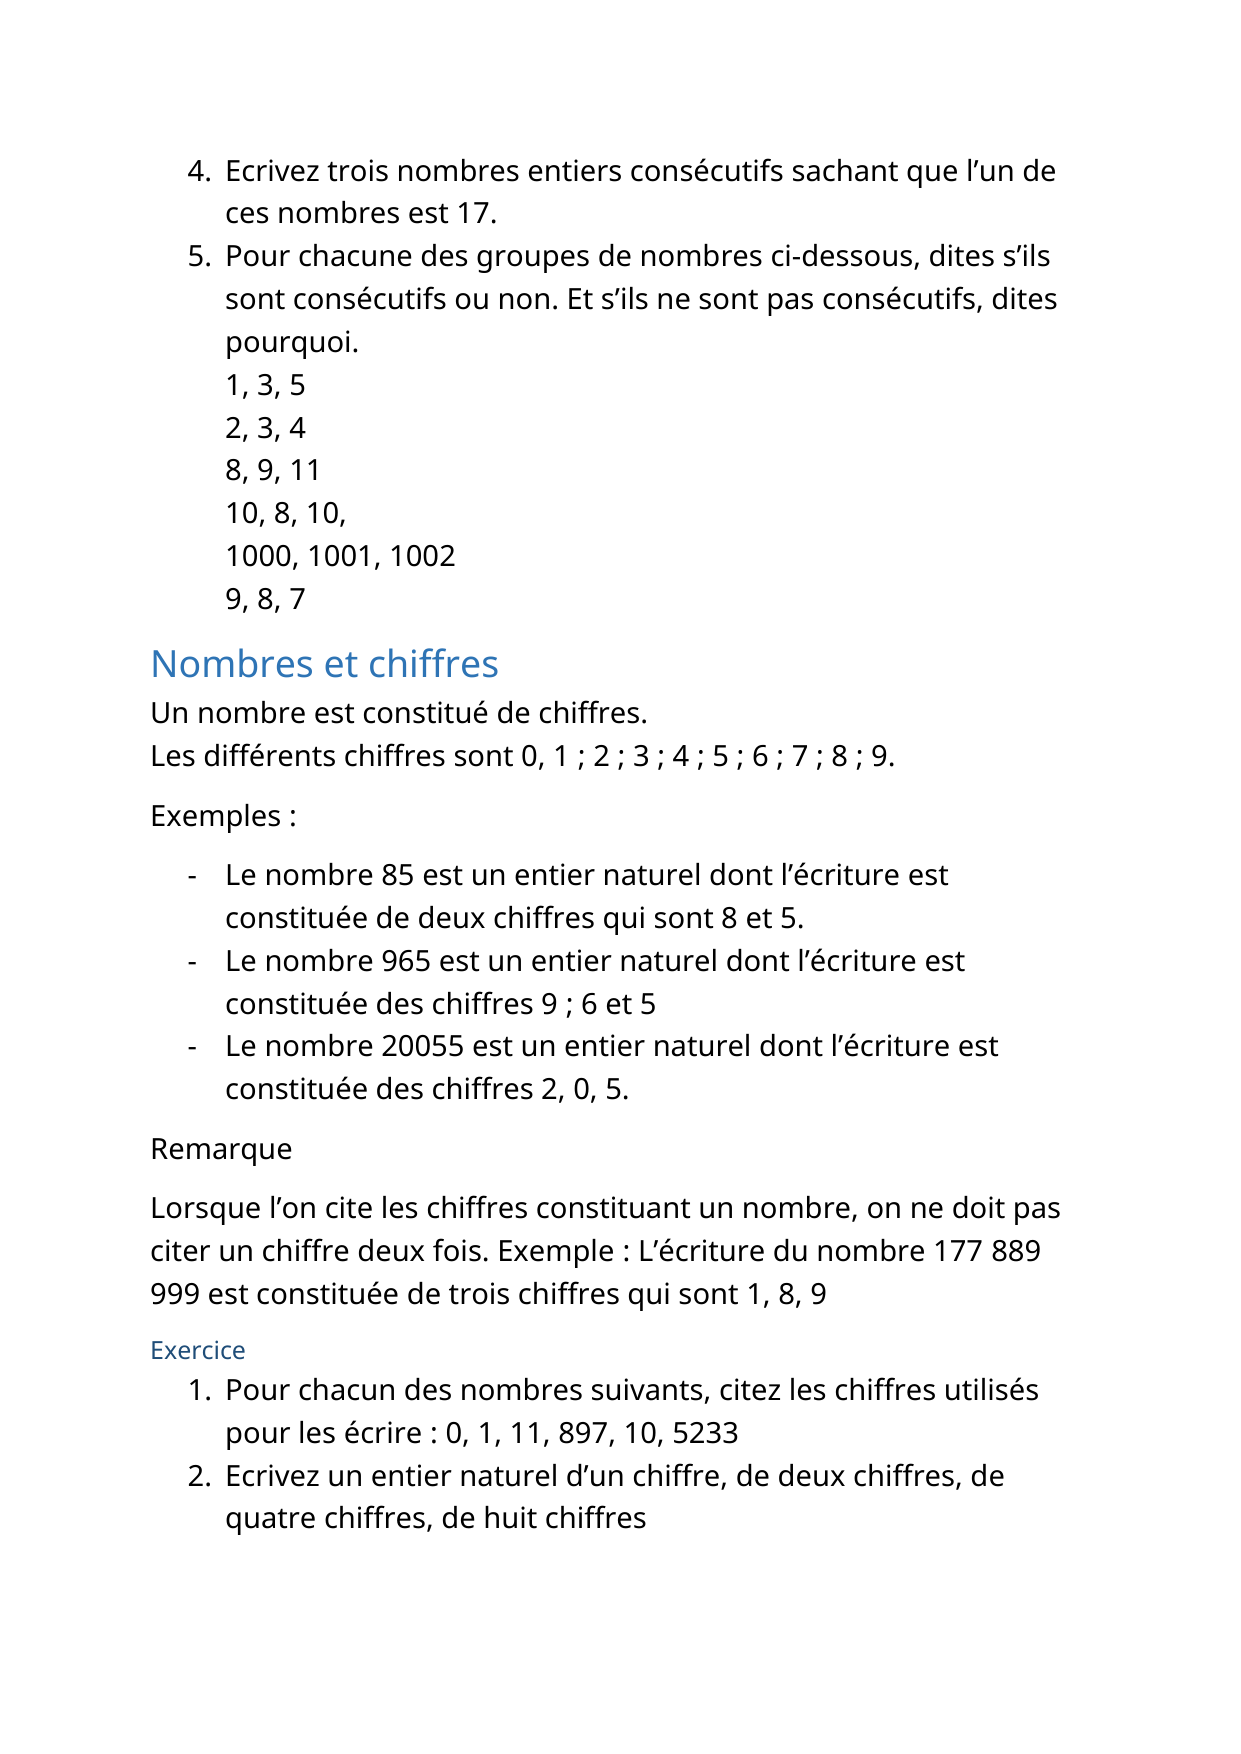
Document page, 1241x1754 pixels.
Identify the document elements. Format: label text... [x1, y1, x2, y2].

subtitle Exercice [150, 1333, 1090, 1367]
text Un nombre est constitué de chiffres. Les différents chiffres sont 0, 1 ; 2 ; 3 ; 4 ; 5 ; 6 ; 7 ; 8 ; 9. [150, 693, 1090, 775]
list Le nombre 965 est un entier naturel dont l’écriture est constituée des chiffres 9 ; 6 et 5 [187, 940, 1090, 1023]
list Pour chacune des groupes de nombres ci-dessous, dites s’ils sont consécutifs ou non. Et s’ils ne sont pas consécutifs, dites pourquoi. 1, 3, 5 2, 3, 4 8, 9, 11 10, 8, 10, 1000, 1001, 1002 9, 8, 7 [187, 236, 1090, 618]
list Pour chacun des nombres suivants, citez les chiffres utilisés pour les écrire : 0, 1, 11, 897, 10, 5233 [187, 1369, 1090, 1452]
list Ecrivez un entier naturel d’un chiffre, de deux chiffres, de quatre chiffres, de huit chiffres [187, 1455, 1090, 1537]
text Lorsque l’on cite les chiffres constituant un nombre, on ne doit pas citer un chiffre deux fois. Exemple : L’écriture du nombre 177 889 999 est constituée de trois chiffres qui sont 1, 8, 9 [150, 1187, 1090, 1313]
subtitle Nombres et chiffres [150, 638, 1090, 689]
list Ecrivez trois nombres entiers consécutifs sachant que l’un de ces nombres est 17. [187, 150, 1090, 232]
text Exemples : [150, 795, 1090, 835]
list Le nombre 85 est un entier naturel dont l’écriture est constituée de deux chiffres qui sont 8 et 5. [187, 854, 1090, 937]
text Remarque [150, 1128, 1090, 1168]
list Le nombre 20055 est un entier naturel dont l’écriture est constituée des chiffres 2, 0, 5. [187, 1026, 1090, 1108]
